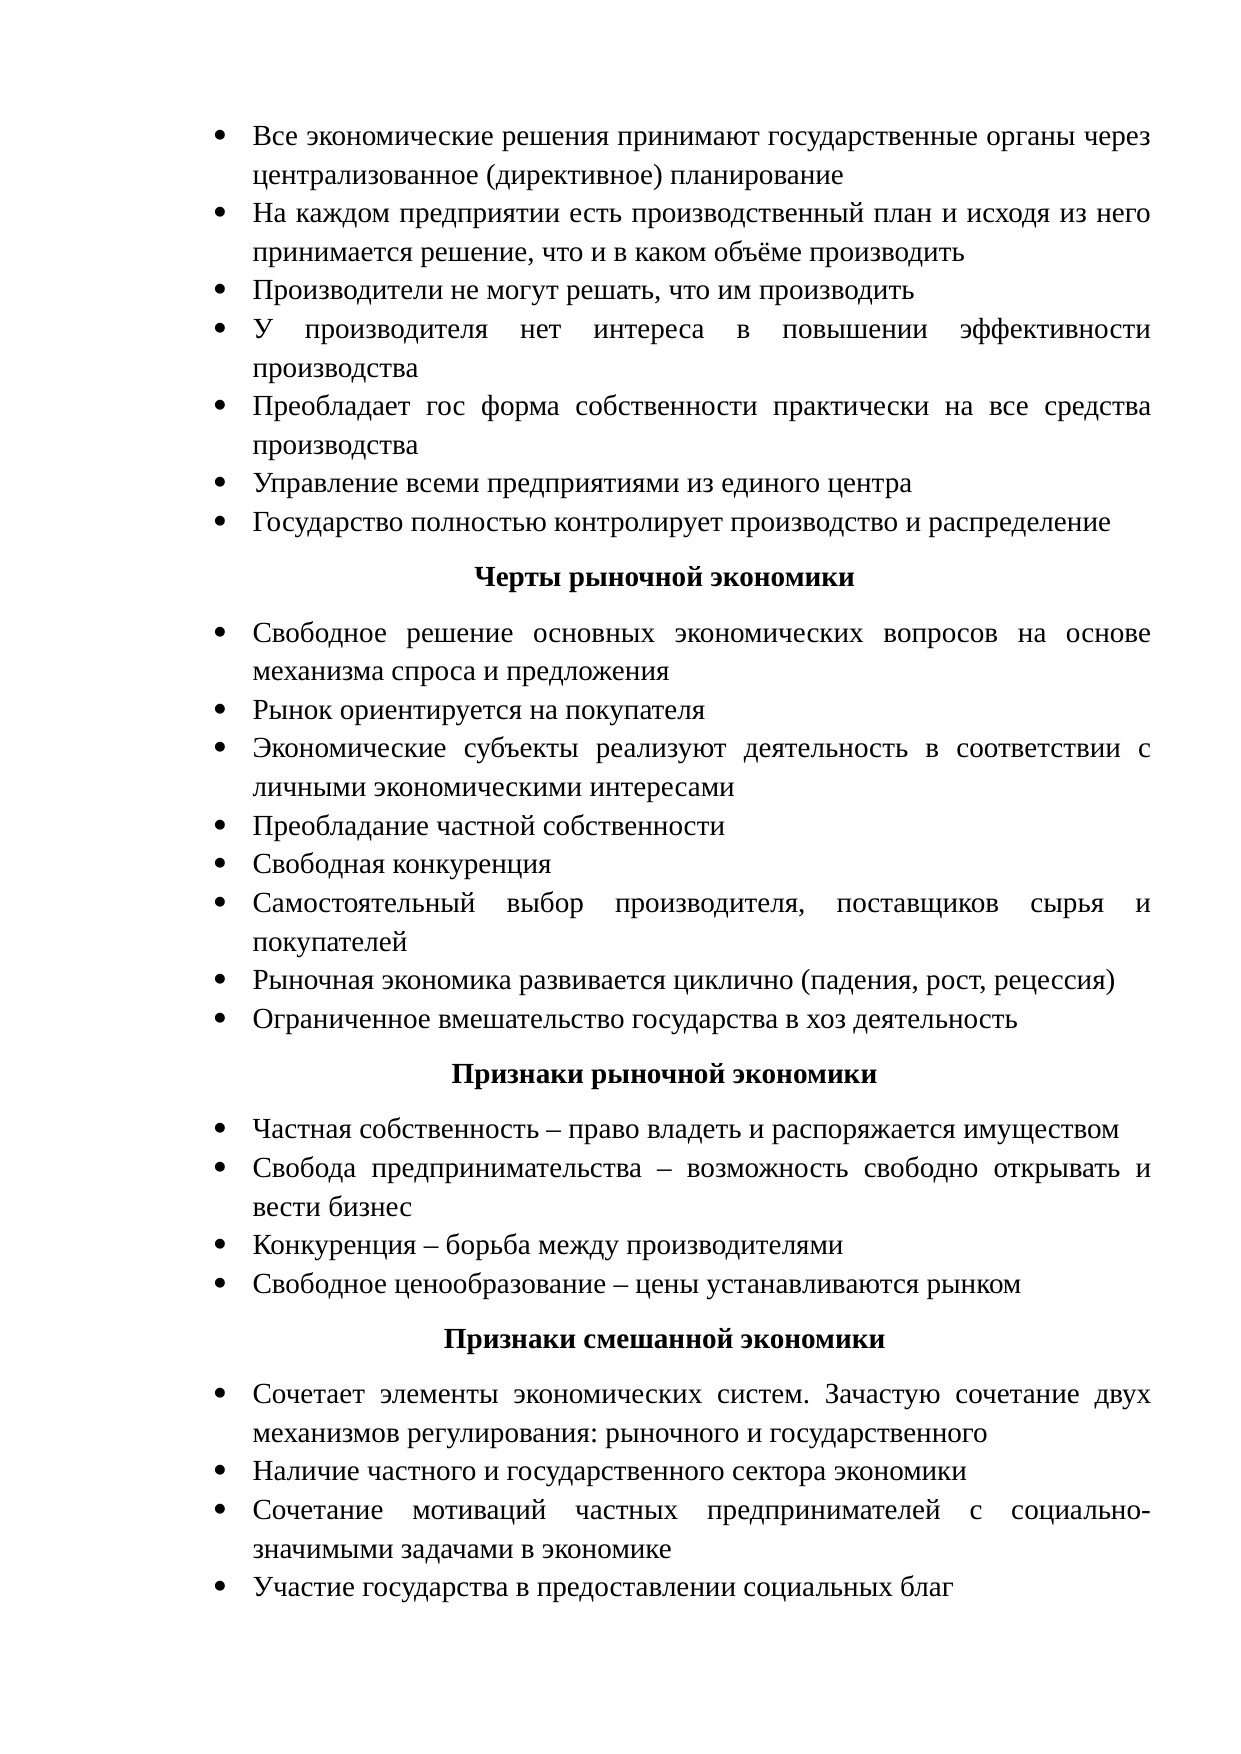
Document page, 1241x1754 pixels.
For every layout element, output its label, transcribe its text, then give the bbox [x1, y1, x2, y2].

list Ограниченное вмешательство государства в хоз деятельность [215, 1001, 1152, 1034]
list Свободная конкуренция [215, 846, 1152, 880]
list Частная собственность – право владеть и распоряжается имуществом [215, 1111, 1152, 1145]
list Экономические субъекты реализуют деятельность в соответствии с личными экономическими интересами [215, 731, 1152, 803]
list Конкуренция – борьба между производителями [215, 1227, 1152, 1261]
text Признаки рыночной экономики [177, 1056, 1152, 1090]
text Черты рыночной экономики [177, 559, 1152, 593]
list Преобладает гос форма собственности практически на все средства производства [215, 388, 1152, 461]
list Управление всеми предприятиями из единого центра [215, 466, 1152, 499]
text Признаки смешанной экономики [177, 1321, 1152, 1355]
list У производителя нет интереса в повышении эффективности производства [215, 311, 1152, 383]
list Наличие частного и государственного сектора экономики [215, 1453, 1152, 1487]
list Свобода предпринимательства – возможность свободно открывать и вести бизнес [215, 1150, 1152, 1222]
list Государство полностью контролирует производство и распределение [215, 504, 1152, 538]
list Производители не могут решать, что им производить [215, 272, 1152, 306]
list Свободное ценообразование – цены устанавливаются рынком [215, 1266, 1152, 1299]
list Все экономические решения принимают государственные органы через централизованное (директивное) планирование [215, 118, 1152, 190]
list Преобладание частной собственности [215, 808, 1152, 841]
list На каждом предприятии есть производственный план и исходя из него принимается решение, что и в каком объёме производить [215, 195, 1152, 267]
list Рынок ориентируется на покупателя [215, 692, 1152, 726]
list Сочетает элементы экономических систем. Зачастую сочетание двух механизмов регулирования: рыночного и государственного [215, 1376, 1152, 1448]
list Самостоятельный выбор производителя, поставщиков сырья и покупателей [215, 885, 1152, 957]
list Участие государства в предоставлении социальных благ [215, 1569, 1152, 1603]
list Рыночная экономика развивается циклично (падения, рост, рецессия) [215, 962, 1152, 996]
list Свободное решение основных экономических вопросов на основе механизма спроса и предложения [215, 615, 1152, 687]
list Сочетание мотиваций частных предпринимателей с социально-значимыми задачами в экономике [215, 1492, 1152, 1564]
